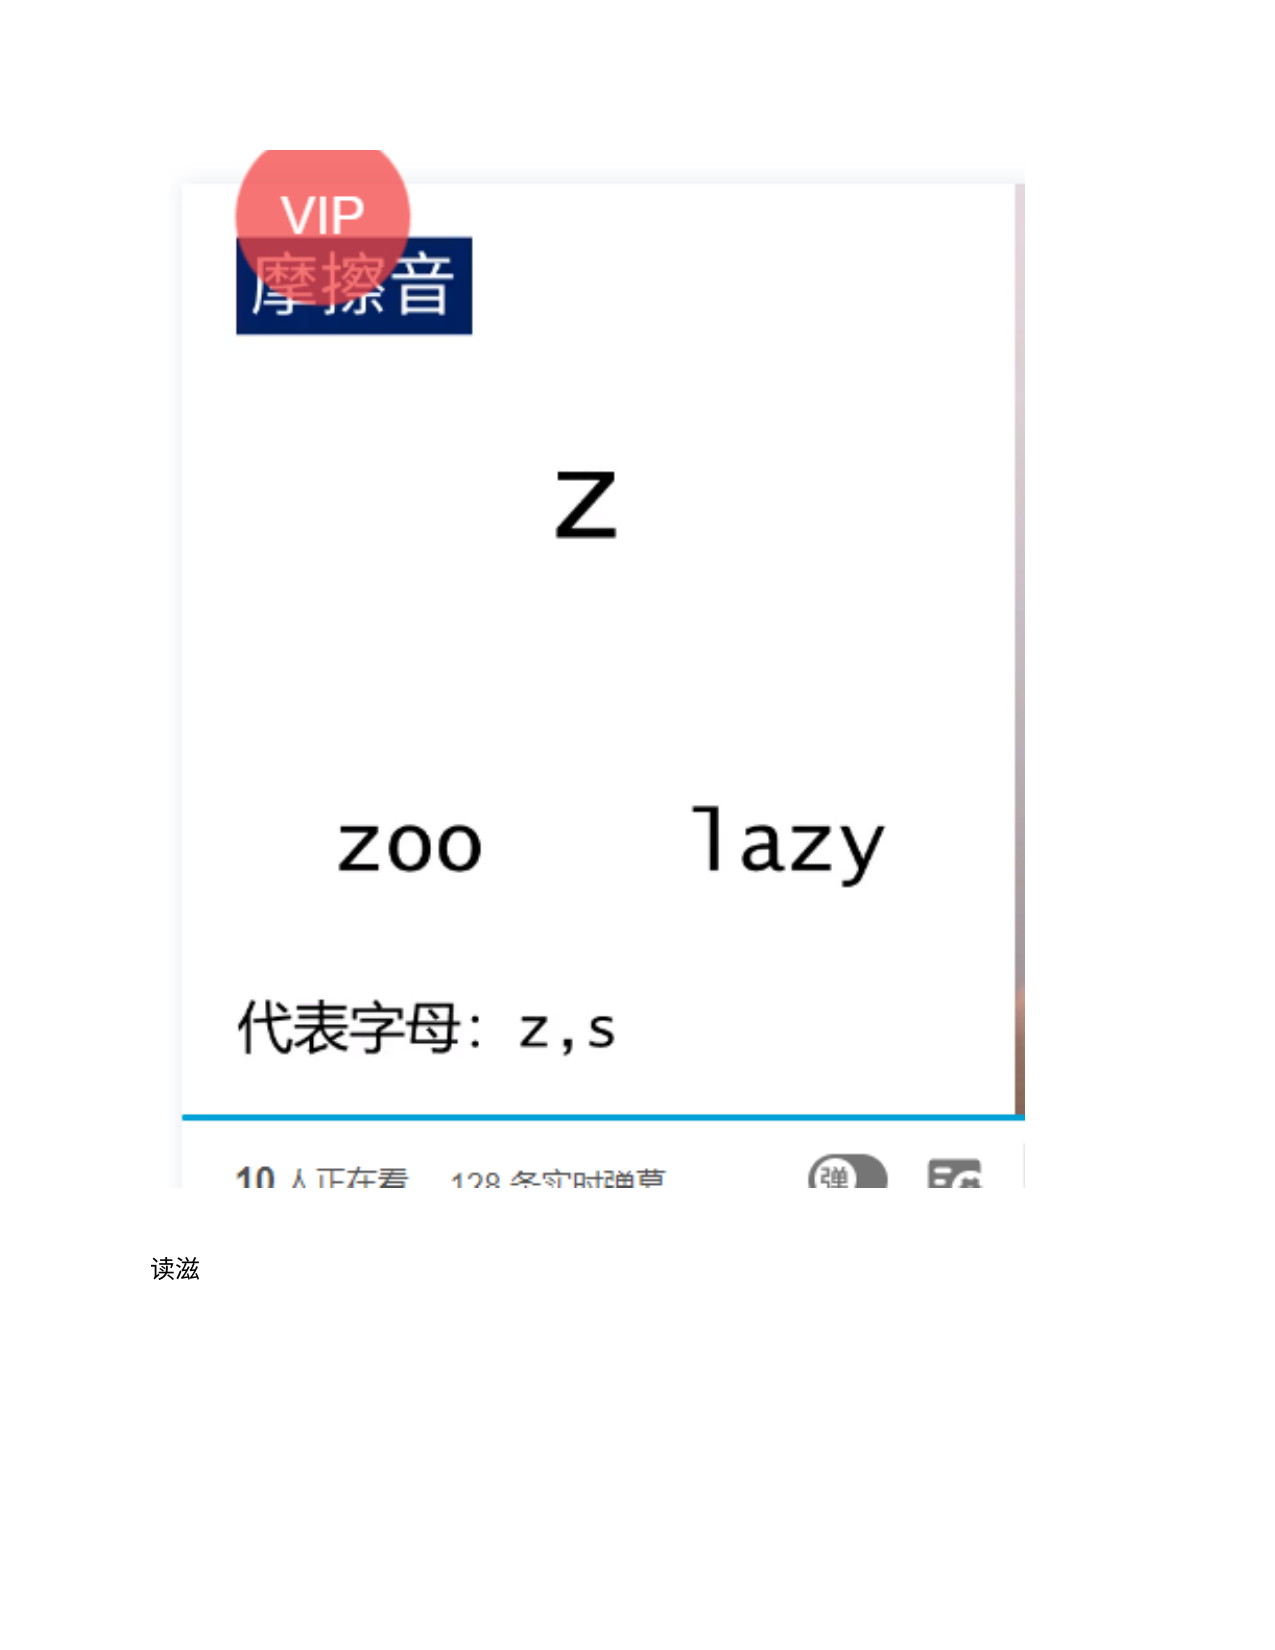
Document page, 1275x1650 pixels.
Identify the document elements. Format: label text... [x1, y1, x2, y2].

text 读滋 [150, 1256, 1125, 1284]
picture [168, 150, 1025, 1188]
